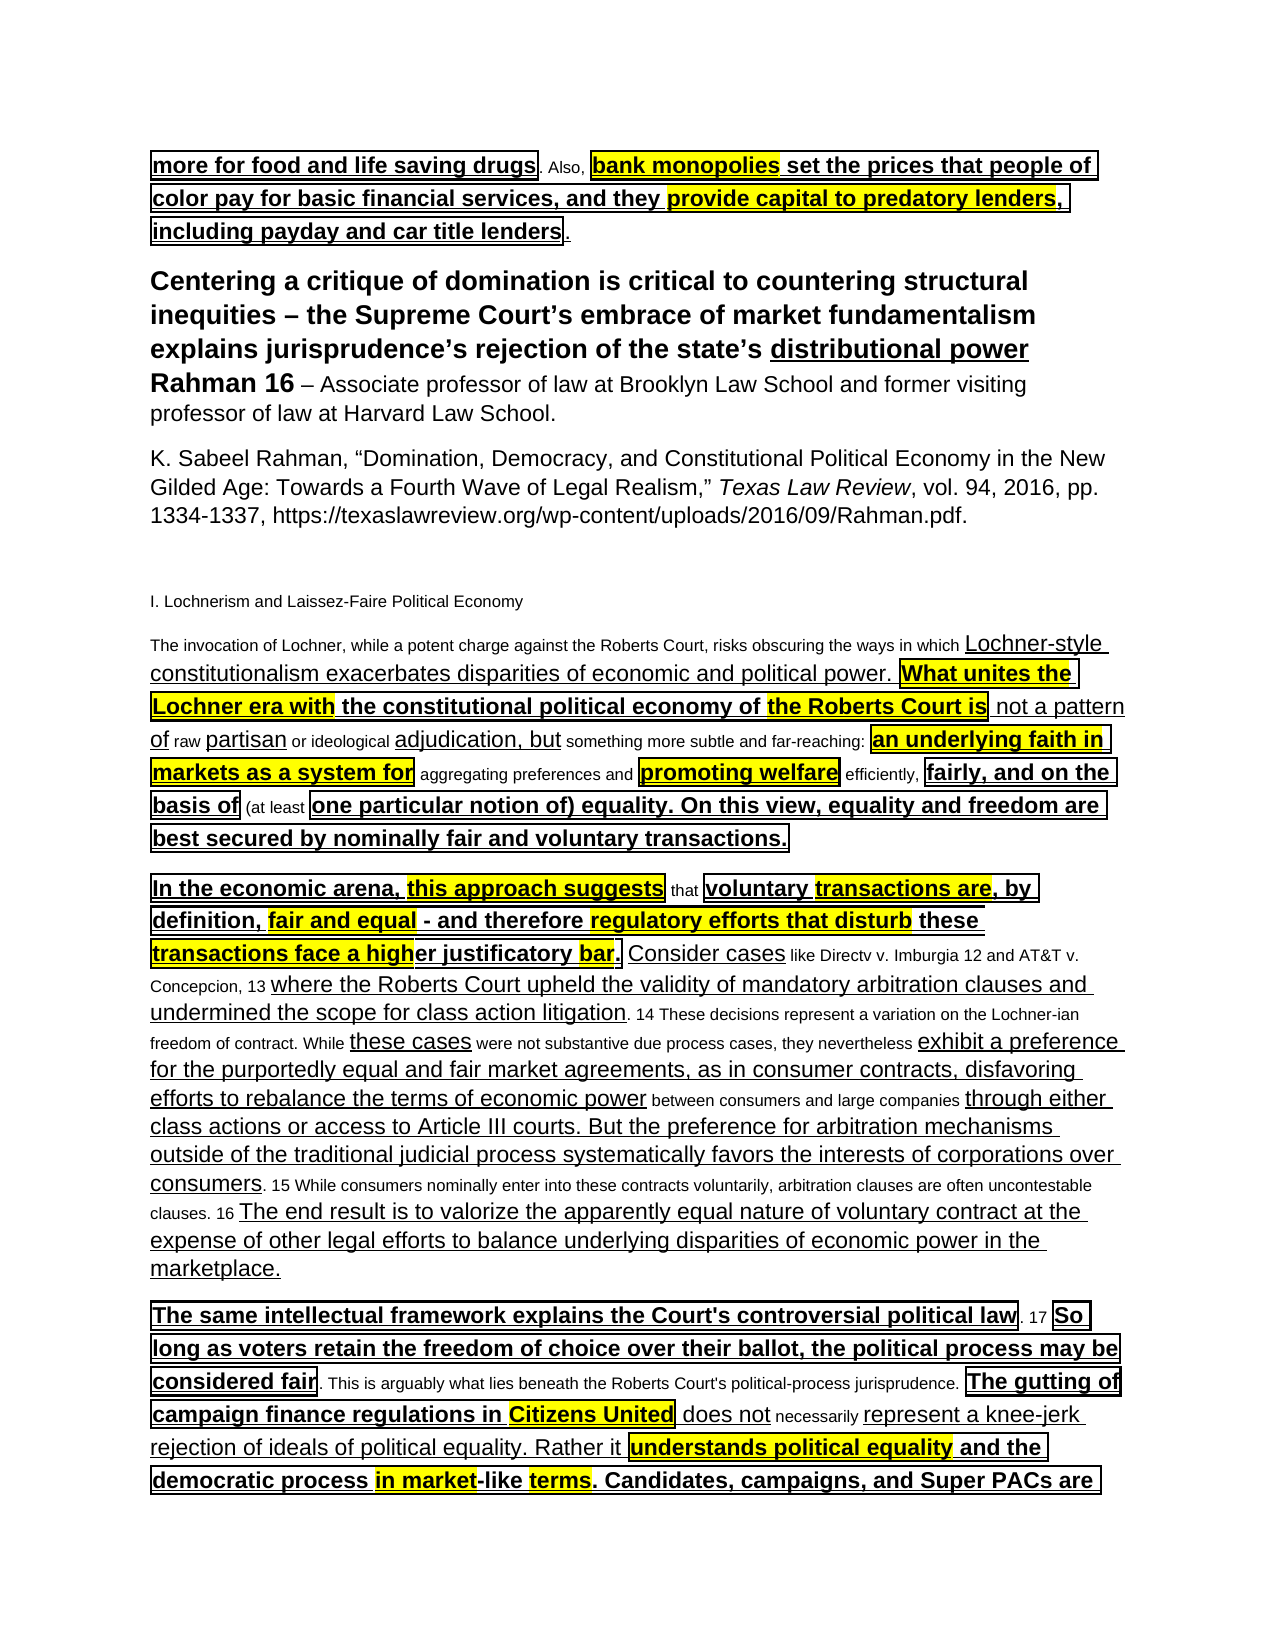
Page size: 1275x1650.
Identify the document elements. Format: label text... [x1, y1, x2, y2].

text In the economic arena, this approach suggests that voluntary transactions are, by definition, fair and equal - and therefore regulatory efforts that disturb these transactions face a higher justificatory bar. Consider cases like Directv v. Imburgia 12 and AT&T v. Concepcion, 13 where the Roberts Court upheld the validity of mandatory arbitration clauses and undermined the scope for class action litigation. 14 These decisions represent a variation on the Lochner-ian freedom of contract. While these cases were not substantive due process cases, they nevertheless exhibit a preference for the purportedly equal and fair market agreements, as in consumer contracts, disfavoring efforts to rebalance the terms of economic power between consumers and large companies through either class actions or access to Article III courts. But the preference for arbitration mechanisms outside of the traditional judicial process systematically favors the interests of corporations over consumers. 15 While consumers nominally enter into these contracts voluntarily, arbitration clauses are often uncontestable clauses. 16 The end result is to valorize the apparently equal nature of voluntary contract at the expense of other legal efforts to balance underlying disparities of economic power in the marketplace. [150, 872, 1125, 1282]
text Rahman 16 – Associate professor of law at Brooklyn Law School and former visiting professor of law at Harvard Law School. [150, 367, 1125, 426]
subtitle Centering a critique of domination is critical to countering structural inequities – the Supreme Court’s embrace of market fundamentalism explains jurisprudence’s rejection of the state’s distributional power [150, 265, 1125, 364]
text The invocation of Lochner, while a potent charge against the Roberts Court, risks obscuring the ways in which Lochner-style constitutionalism exacerbates disparities of economic and political power. What unites the Lochner era with the constitutional political economy of the Roberts Court is not a pattern of raw partisan or ideological adjudication, but something more subtle and far-reaching: an underlying faith in markets as a system for aggregating preferences and promoting welfare efficiently, fairly, and on the basis of (at least one particular notion of) equality. On this view, equality and freedom are best secured by nominally fair and voluntary transactions. [150, 629, 1125, 716]
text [150, 1300, 1125, 1495]
text K. Sabeel Rahman, “Domination, Democracy, and Constitutional Political Economy in the New Gilded Age: Towards a Fourth Wave of Legal Realism,” Texas Law Review, vol. 94, 2016, pp. 1334-1337, https://texaslawreview.org/wp-content/uploads/2016/09/Rahman.pdf. [150, 445, 1125, 528]
text The invocation of Lochner, while a potent charge against the Roberts Court, risks obscuring the ways in which Lochner-style constitutionalism exacerbates disparities of economic and political power. What unites the Lochner era with the constitutional political economy of the Roberts Court is not a pattern of raw partisan or ideological adjudication, but something more subtle and far-reaching: an underlying faith in markets as a system for aggregating preferences and promoting welfare efficiently, fairly, and on the basis of (at least one particular notion of) equality. On this view, equality and freedom are best secured by nominally fair and voluntary transactions. [150, 717, 1125, 853]
text I. Lochnerism and Laissez-Faire Political Economy [150, 592, 1125, 611]
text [150, 150, 1125, 246]
